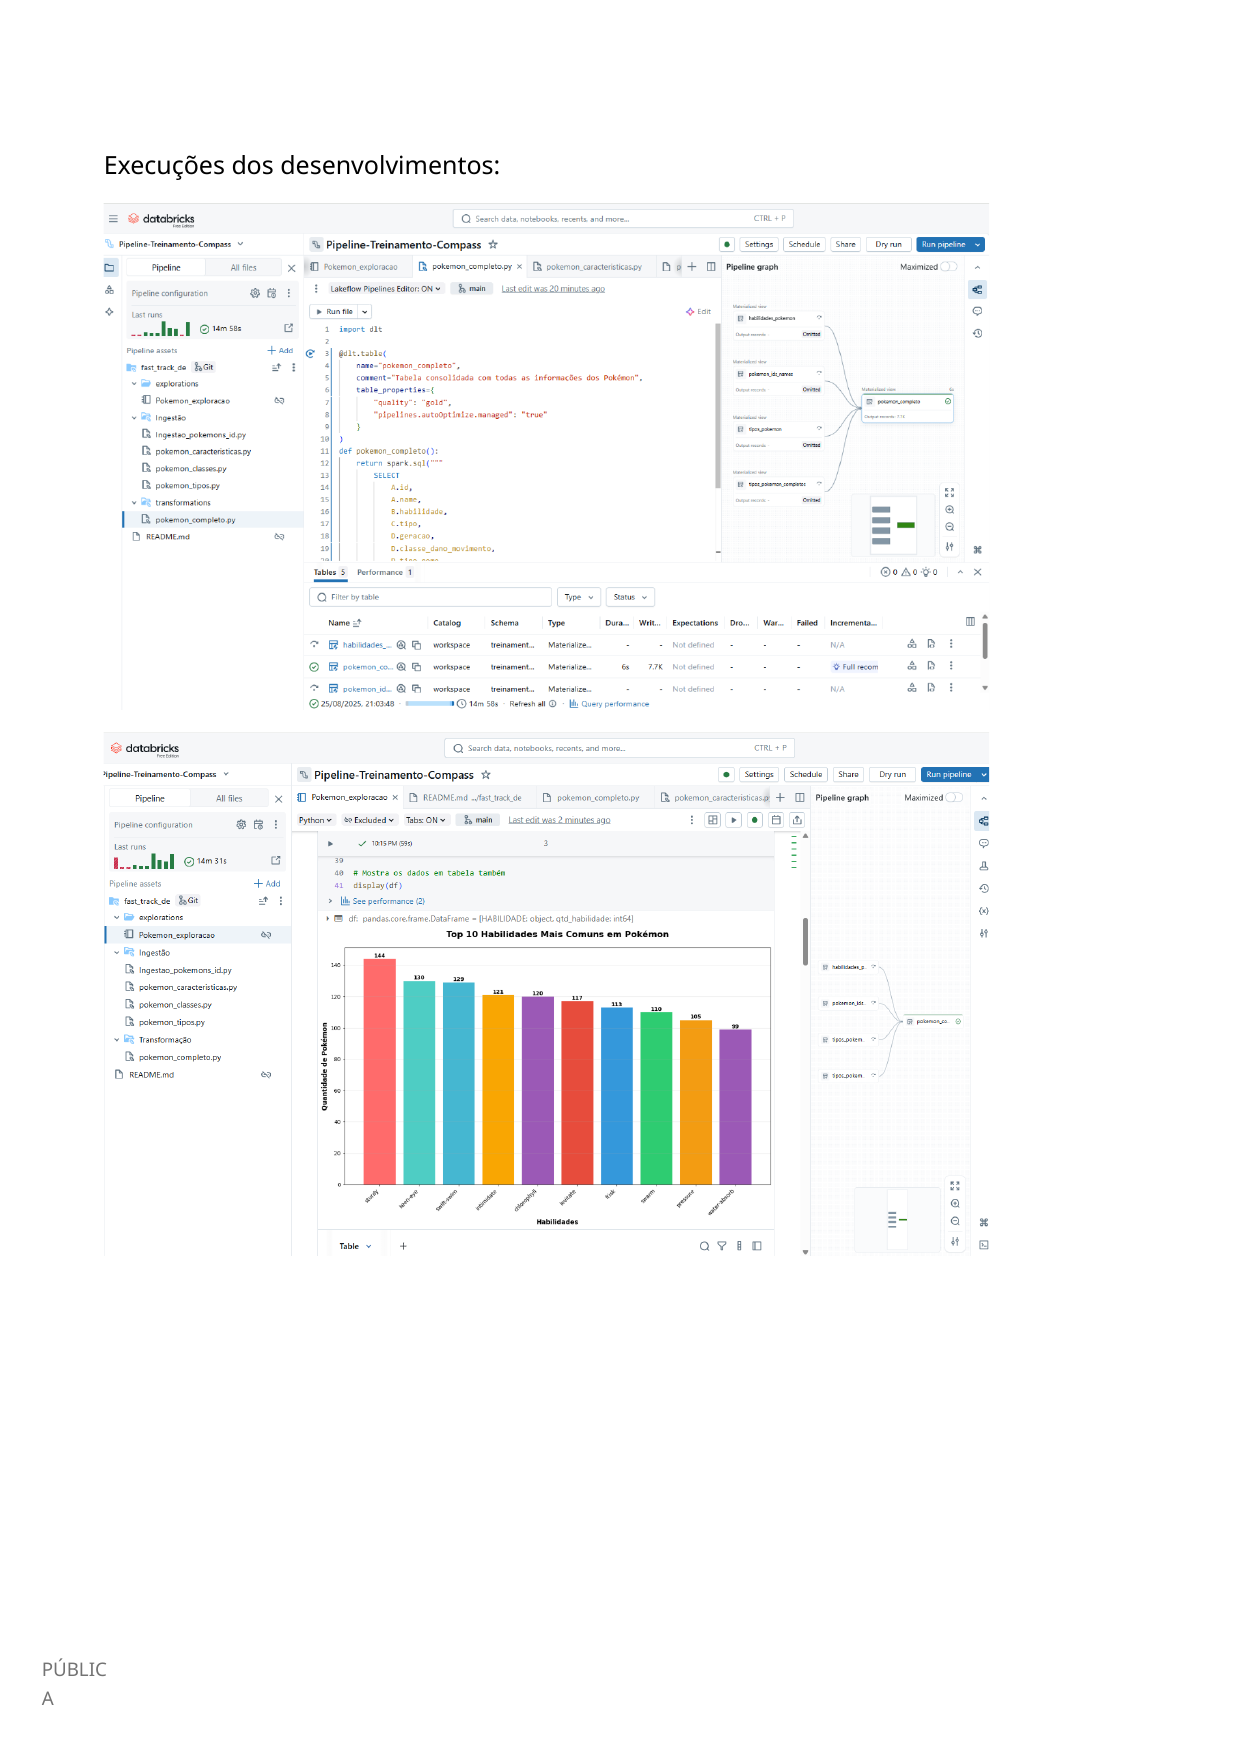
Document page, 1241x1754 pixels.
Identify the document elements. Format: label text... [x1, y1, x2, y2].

picture [103, 731, 990, 1256]
text Execuções dos desenvolvimentos: [103, 148, 1152, 182]
picture [103, 203, 990, 710]
